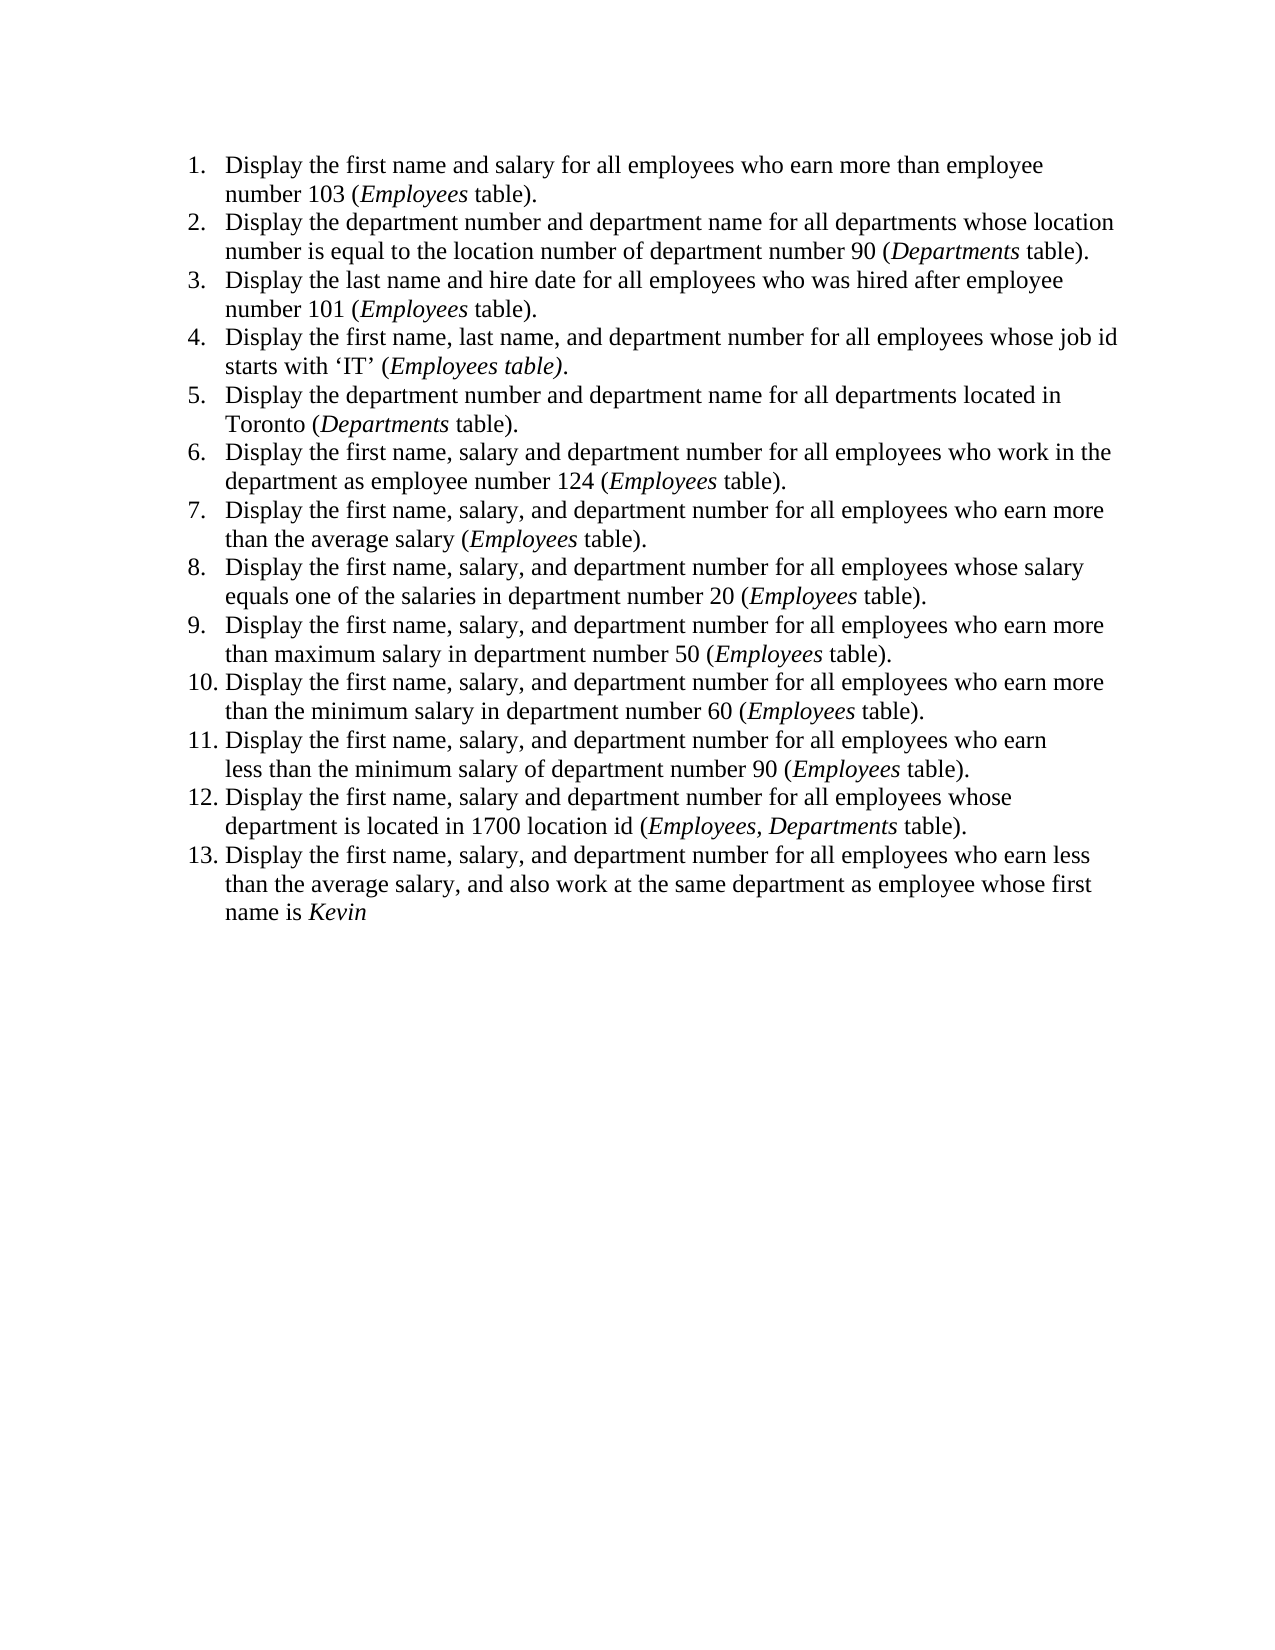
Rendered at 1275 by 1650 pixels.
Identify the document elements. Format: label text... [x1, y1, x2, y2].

list Display the first name and salary for all employees who earn more than employee number 103 (Employees table). [187, 150, 1125, 207]
list Display the first name, salary and department number for all employees whose department is located in 1700 location id (Employees, Departments table). [187, 782, 1125, 840]
list Display the first name, salary, and department number for all employees who earn less than the minimum salary of department number 90 (Employees table). [187, 725, 1125, 782]
list Display the first name, last name, and department number for all employees whose job id starts with ‘IT’ (Employees table). [187, 322, 1125, 380]
list Display the first name, salary, and department number for all employees who earn less than the average salary, and also work at the same department as employee whose first name is Kevin [187, 840, 1125, 926]
list Display the first name, salary, and department number for all employees who earn more than maximum salary in department number 50 (Employees table). [187, 610, 1125, 667]
list Display the department number and department name for all departments located in Toronto (Departments table). [187, 380, 1125, 437]
list Display the first name, salary, and department number for all employees whose salary equals one of the salaries in department number 20 (Employees table). [187, 552, 1125, 610]
list Display the last name and hire date for all employees who was hired after employee number 101 (Employees table). [187, 265, 1125, 322]
list Display the first name, salary, and department number for all employees who earn more than the average salary (Employees table). [187, 495, 1125, 552]
list Display the department number and department name for all departments whose location number is equal to the location number of department number 90 (Departments table). [187, 207, 1125, 265]
list Display the first name, salary, and department number for all employees who earn more than the minimum salary in department number 60 (Employees table). [187, 667, 1125, 725]
list Display the first name, salary and department number for all employees who work in the department as employee number 124 (Employees table). [187, 437, 1125, 495]
